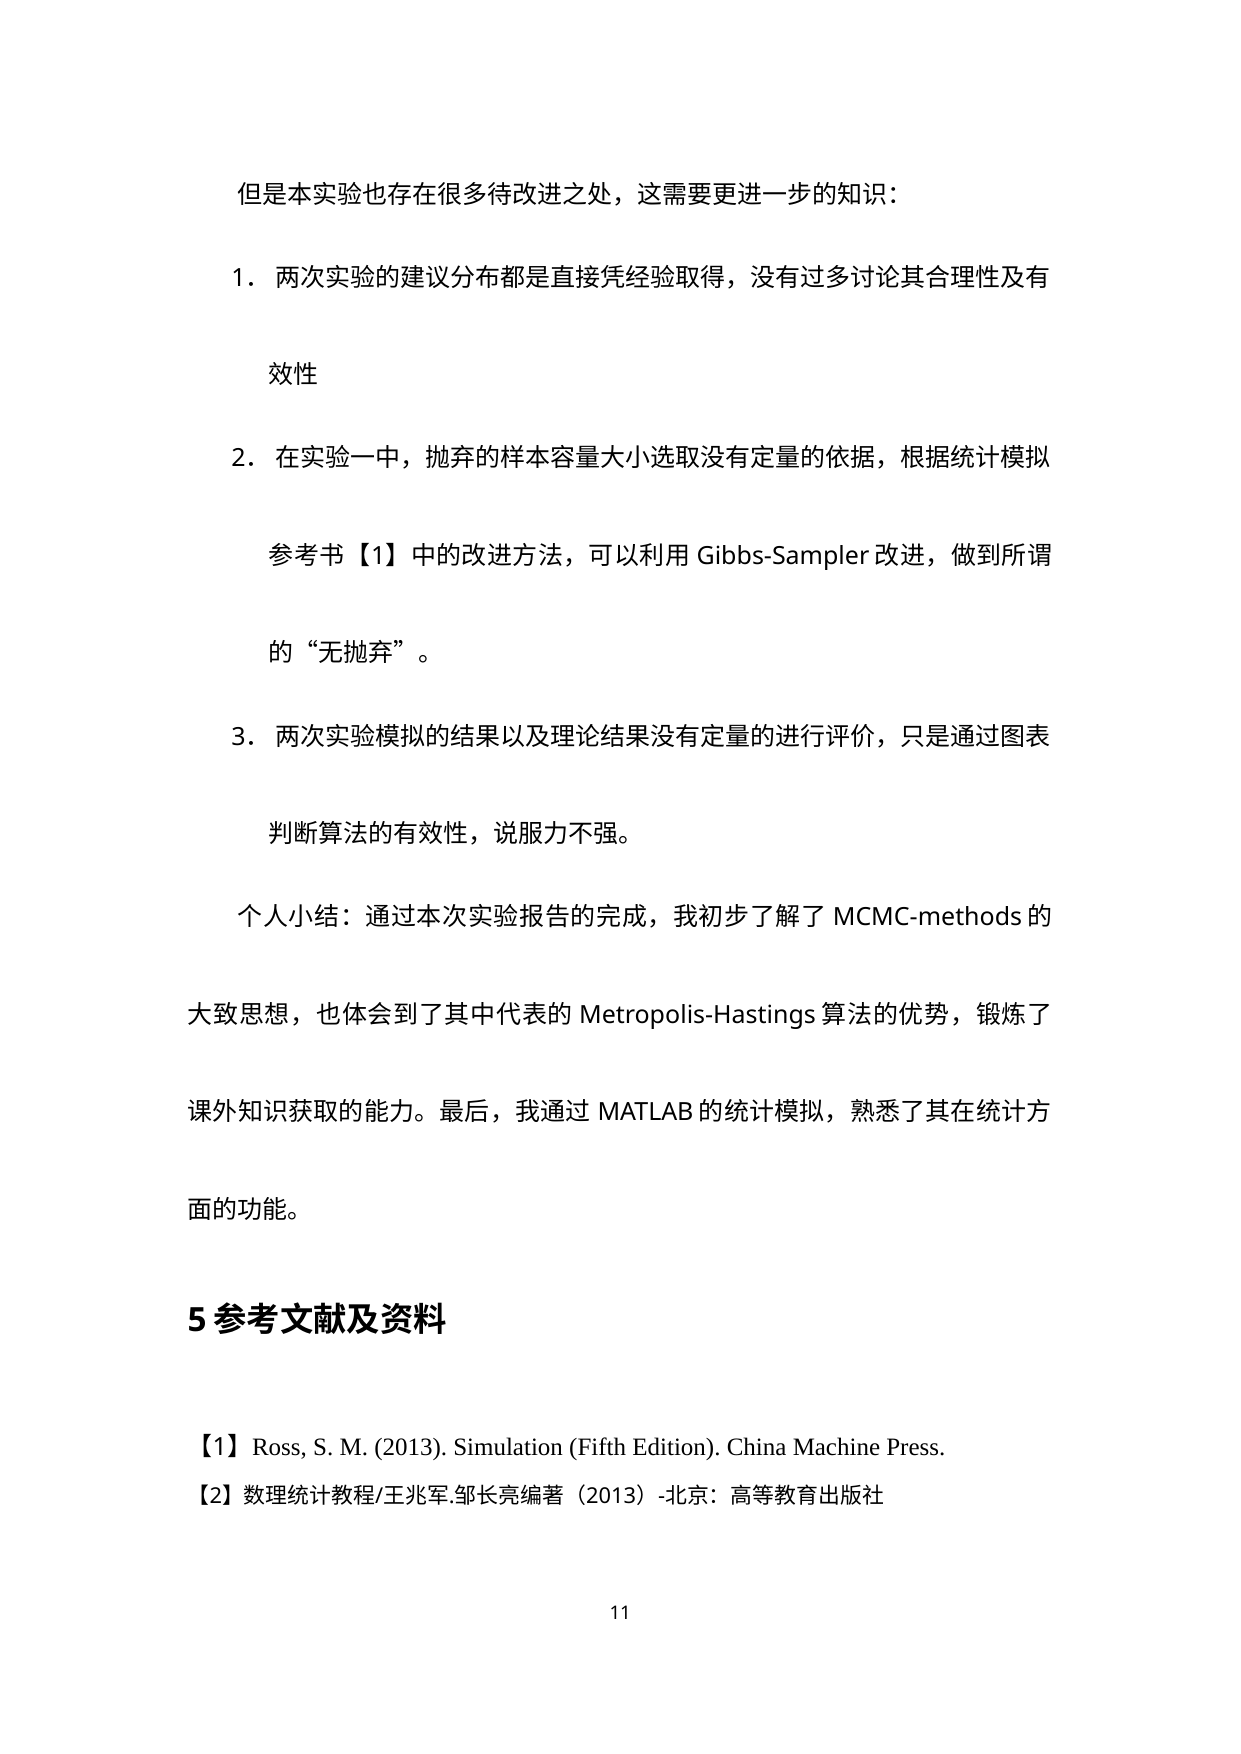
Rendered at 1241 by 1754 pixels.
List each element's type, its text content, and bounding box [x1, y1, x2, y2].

list 在实验一中，抛弃的样本容量大小选取没有定量的依据，根据统计模拟参考书【1】中的改进方法，可以利用Gibbs-Sampler改进，做到所谓的“无抛弃”。 [231, 423, 1053, 683]
list 两次实验的建议分布都是直接凭经验取得，没有过多讨论其合理性及有效性 [231, 243, 1053, 405]
text 【1】Ross, S. M. (2013). Simulation (Fifth Edition). China Machine Press. [187, 1412, 1053, 1477]
list 两次实验模拟的结果以及理论结果没有定量的进行评价，只是通过图表判断算法的有效性，说服力不强。 [231, 702, 1053, 864]
text 但是本实验也存在很多待改进之处，这需要更进一步的知识： [187, 160, 1053, 225]
subtitle 5参考文献及资料 [187, 1285, 1053, 1350]
text 个人小结：通过本次实验报告的完成，我初步了解了MCMC-methods的大致思想，也体会到了其中代表的Metropolis-Hastings算法的优势，锻炼了课外知识获取的能力。最后，我通过MATLAB的统计模拟，熟悉了其在统计方面的功能。 [187, 882, 1053, 1240]
